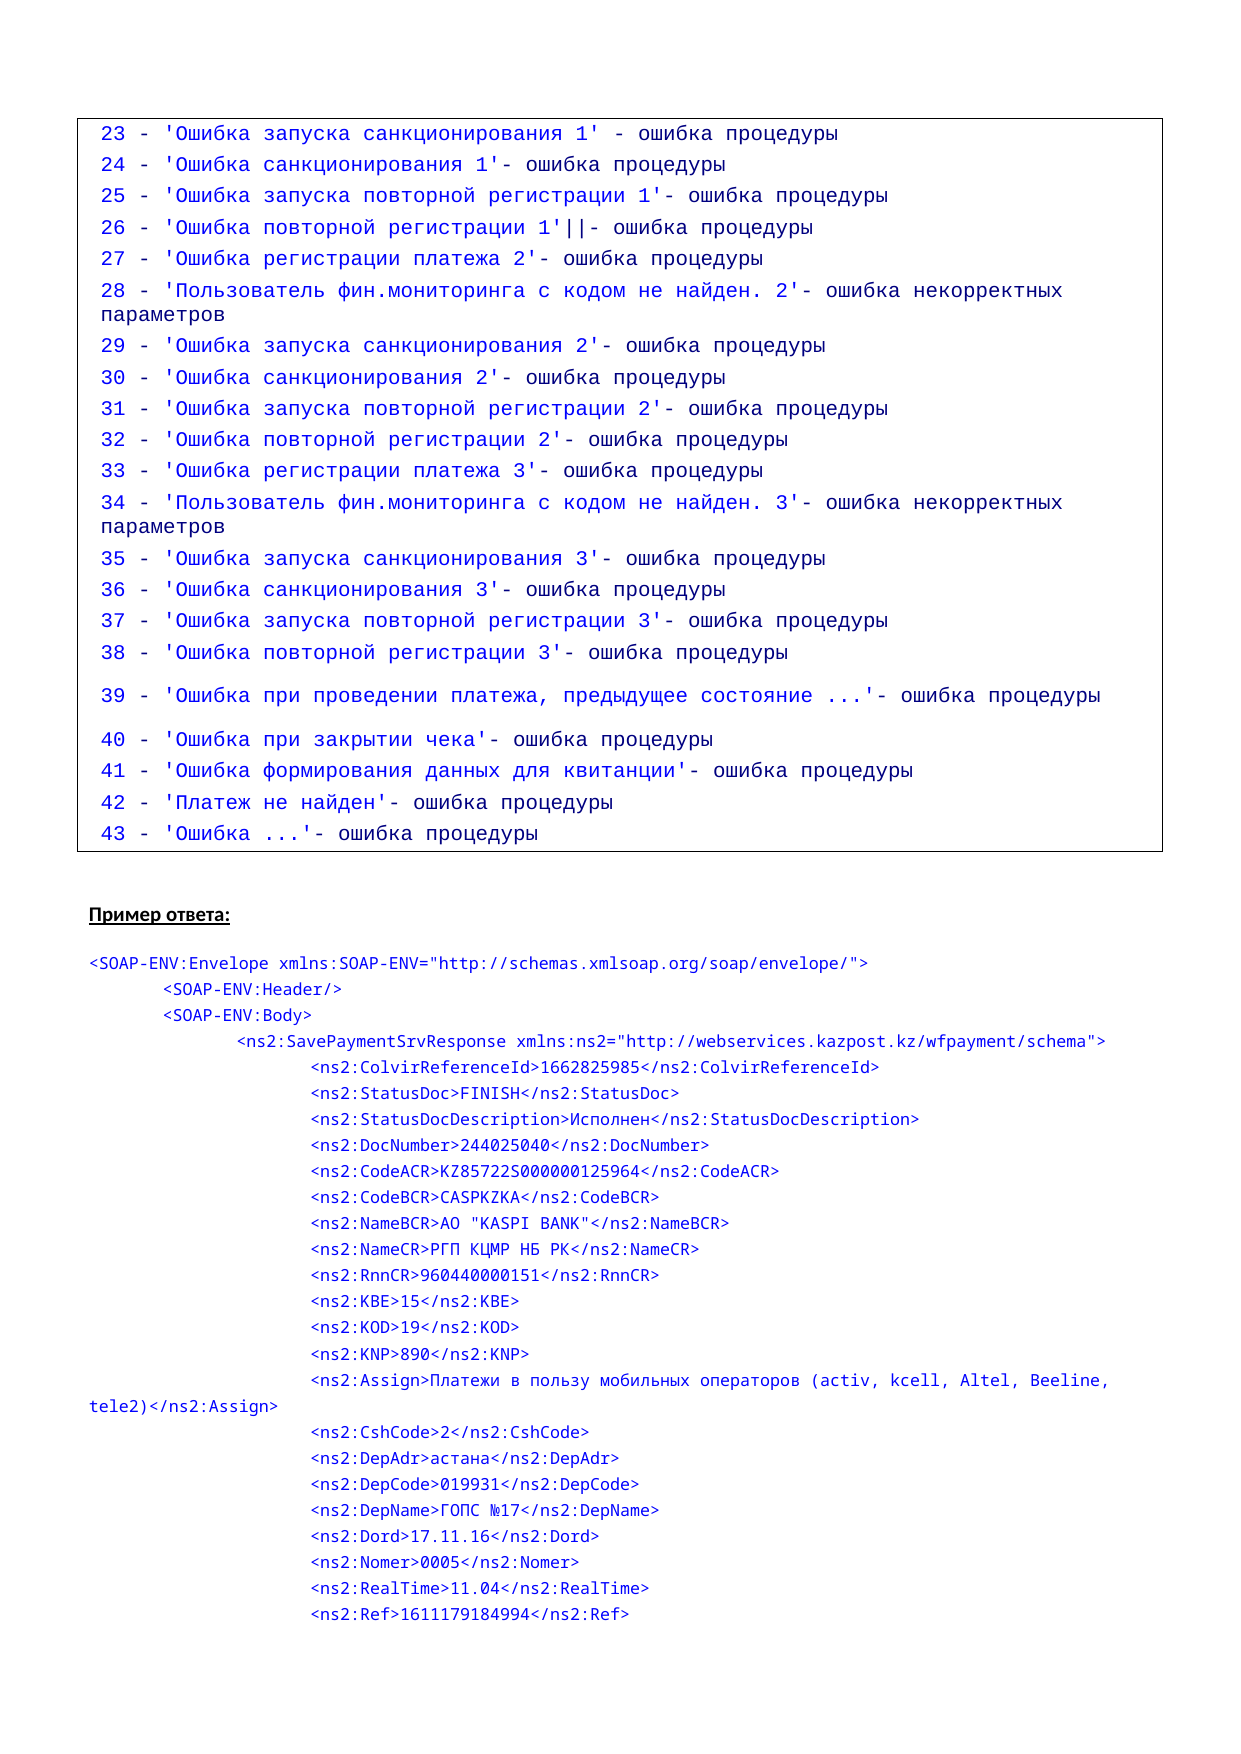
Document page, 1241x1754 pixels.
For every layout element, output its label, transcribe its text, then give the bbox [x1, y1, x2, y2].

text <ns2:Dord>17.11.16</ns2:Dord> [89, 1524, 1152, 1547]
text <ns2:DepAdr>астана</ns2:DepAdr> [89, 1446, 1152, 1469]
text <ns2:KOD>19</ns2:KOD> [89, 1316, 1152, 1339]
text <ns2:DepCode>019931</ns2:DepCode> [89, 1472, 1152, 1495]
text <ns2:StatusDoc>FINISH</ns2:StatusDoc> [89, 1082, 1152, 1104]
text <SOAP-ENV:Header/> [89, 978, 1152, 1000]
text <ns2:RealTime>11.04</ns2:RealTime> [89, 1577, 1152, 1599]
text <ns2:RnnCR>960440000151</ns2:RnnCR> [89, 1264, 1152, 1287]
text <ns2:CshCode>2</ns2:CshCode> [89, 1420, 1152, 1443]
text <ns2:ColvirReferenceId>1662825985</ns2:ColvirReferenceId> [89, 1056, 1152, 1078]
text <ns2:CodeACR>KZ85722S000000125964</ns2:CodeACR> [89, 1160, 1152, 1183]
text <ns2:CodeBCR>CASPKZKA</ns2:CodeBCR> [89, 1186, 1152, 1209]
text Пример ответа: [89, 902, 1152, 927]
text <ns2:DocNumber>244025040</ns2:DocNumber> [89, 1134, 1152, 1157]
text <ns2:SavePaymentSrvResponse xmlns:ns2="http://webservices.kazpost.kz/wfpayment/schema"> [89, 1030, 1152, 1052]
text <ns2:KBE>15</ns2:KBE> [89, 1290, 1152, 1313]
text <ns2:StatusDocDescription>Исполнен</ns2:StatusDocDescription> [89, 1108, 1152, 1131]
text <ns2:Assign>Платежи в пользу мобильных операторов (activ, kcell, Altel, Beeline, tele2)</ns2:Assign> [89, 1368, 1152, 1417]
text <ns2:Nomer>0005</ns2:Nomer> [89, 1551, 1152, 1573]
table_header [78, 119, 1162, 851]
text <ns2:DepName>ГОПС №17</ns2:DepName> [89, 1498, 1152, 1521]
text <ns2:KNP>890</ns2:KNP> [89, 1342, 1152, 1365]
text <SOAP-ENV:Body> [89, 1004, 1152, 1026]
text <ns2:Ref>1611179184994</ns2:Ref> [89, 1603, 1152, 1625]
text <ns2:NameCR>РГП КЦМР НБ РК</ns2:NameCR> [89, 1238, 1152, 1261]
text <SOAP-ENV:Envelope xmlns:SOAP-ENV="http://schemas.xmlsoap.org/soap/envelope/"> [89, 952, 1152, 974]
text <ns2:NameBCR>АО "KASPI BANK"</ns2:NameBCR> [89, 1212, 1152, 1235]
